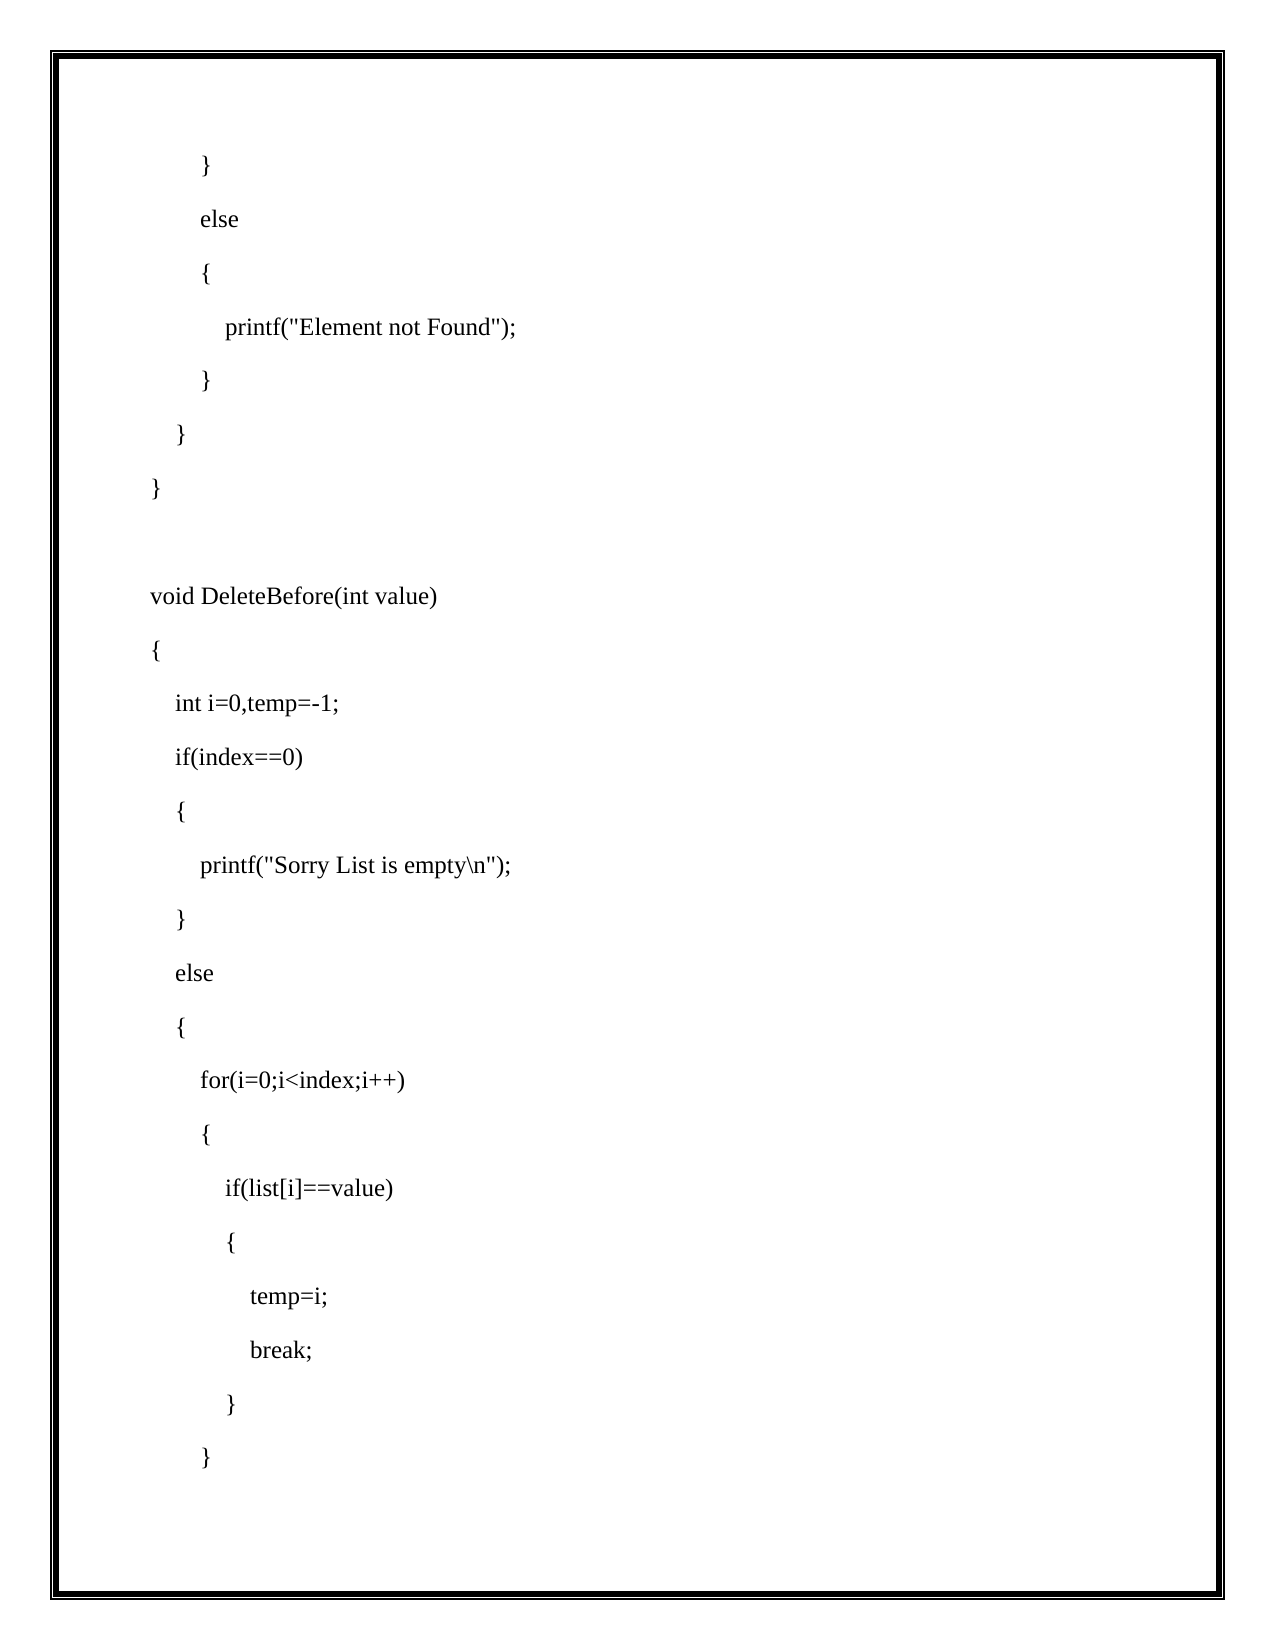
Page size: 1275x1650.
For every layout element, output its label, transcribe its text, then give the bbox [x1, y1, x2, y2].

text { [150, 1119, 1125, 1148]
text { [150, 1012, 1125, 1040]
text if(index==0) [150, 742, 1125, 771]
text } [150, 150, 1125, 179]
text else [150, 204, 1125, 233]
text int i=0,temp=-1; [150, 688, 1125, 717]
text { [150, 796, 1125, 825]
text } [150, 1389, 1125, 1417]
text for(i=0;i<index;i++) [150, 1066, 1125, 1094]
text printf("Element not Found"); [150, 312, 1125, 340]
text } [150, 365, 1125, 394]
text } [150, 1442, 1125, 1471]
text printf("Sorry List is empty\n"); [150, 850, 1125, 879]
text void DeleteBefore(int value) [150, 581, 1125, 609]
text } [150, 473, 1125, 502]
text } [150, 419, 1125, 448]
text else [150, 958, 1125, 987]
text { [150, 258, 1125, 286]
text if(list[i]==value) [150, 1173, 1125, 1202]
text { [150, 1227, 1125, 1256]
text { [150, 635, 1125, 663]
text break; [150, 1335, 1125, 1363]
text } [150, 904, 1125, 933]
text temp=i; [150, 1281, 1125, 1310]
